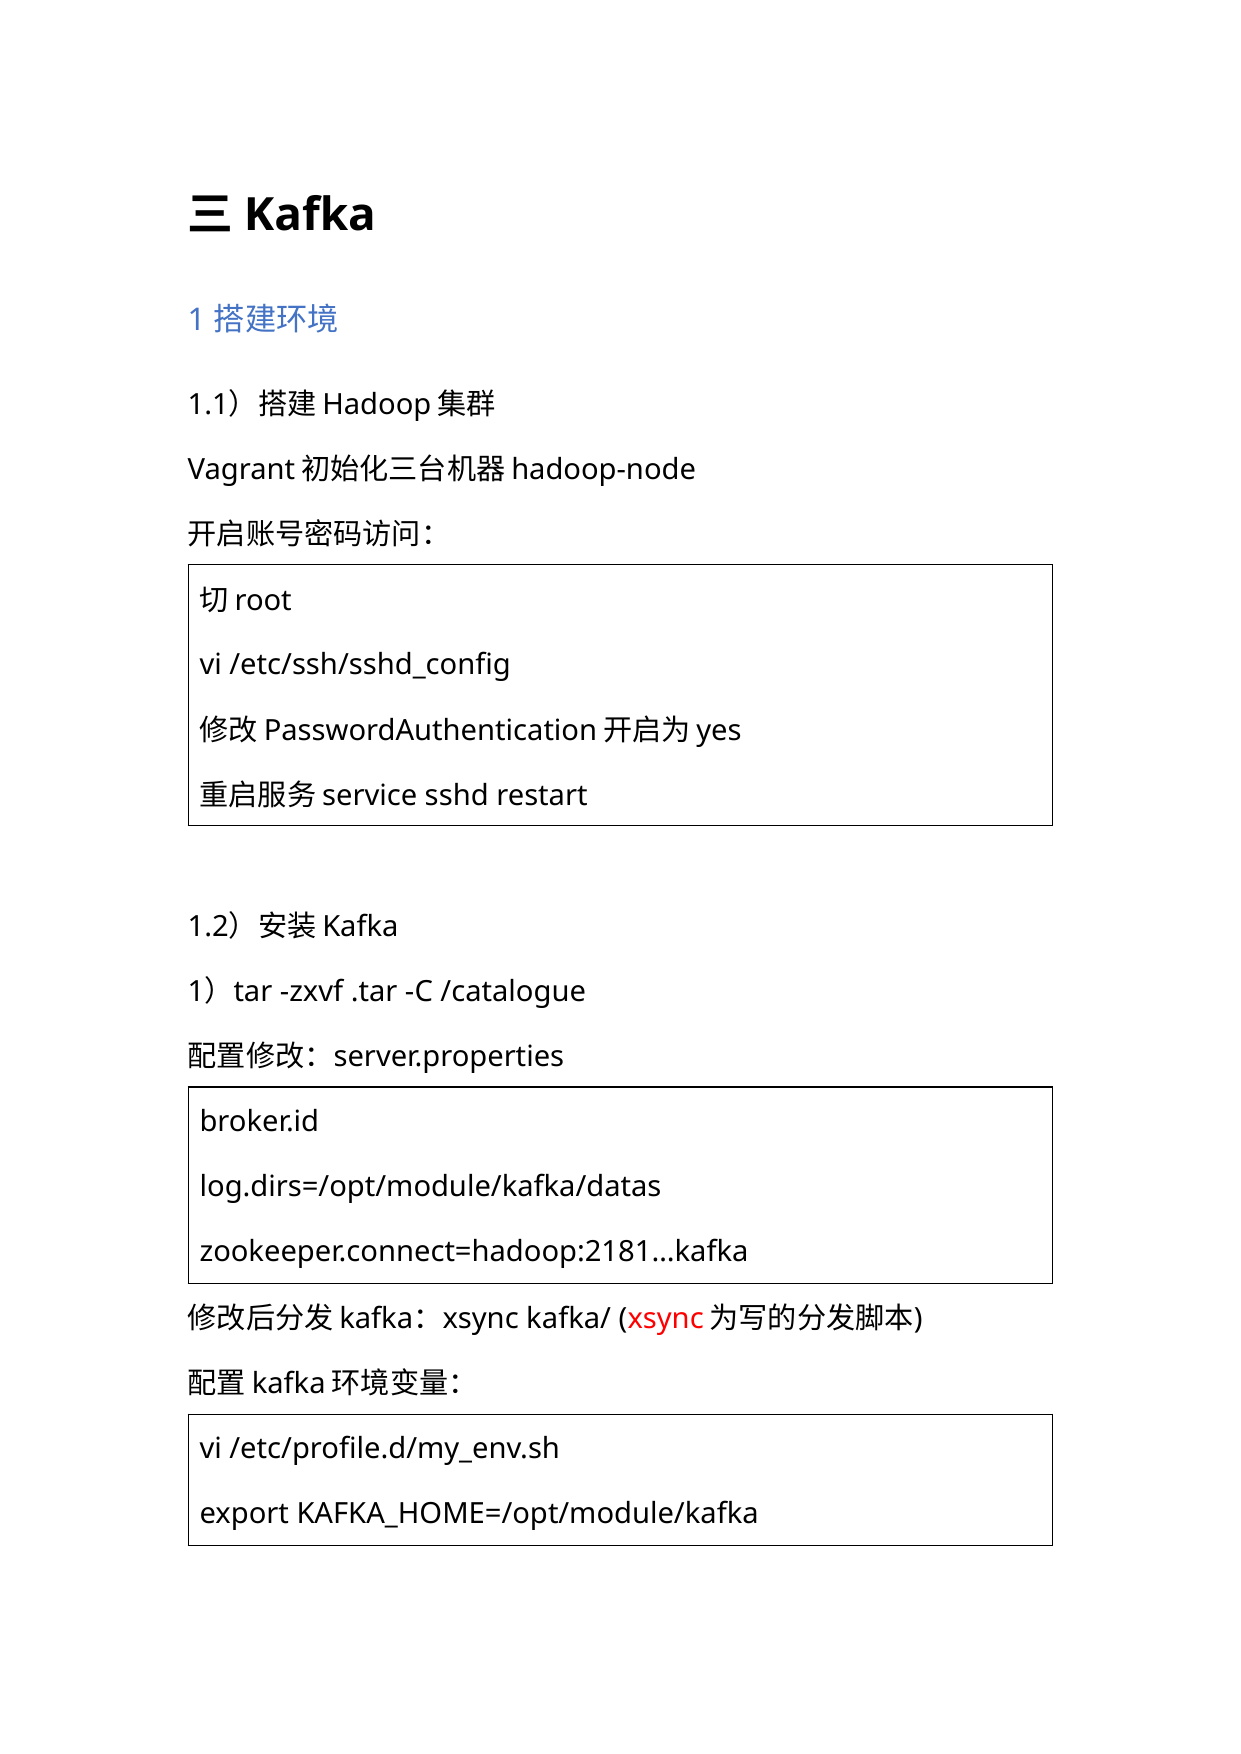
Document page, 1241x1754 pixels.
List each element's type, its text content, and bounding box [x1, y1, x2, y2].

text 配置修改：server.properties [187, 1021, 1053, 1086]
table_header 切root vi /etc/ssh/sshd_config 修改PasswordAuthentication开启为yes 重启服务service sshd restart [189, 565, 1052, 825]
text Vagrant初始化三台机器hadoop-node [187, 434, 1053, 499]
text 1）tar -zxvf .tar -C /catalogue [187, 956, 1053, 1021]
table_header broker.id log.dirs=/opt/module/kafka/datas zookeeper.connect=hadoop:2181…kafka [189, 1088, 1052, 1282]
text 配置kafka环境变量： [187, 1348, 1053, 1413]
subtitle 1 搭建环境 [187, 284, 1053, 349]
text 开启账号密码访问： [187, 499, 1053, 564]
text 1.1）搭建Hadoop集群 [187, 369, 1053, 434]
title 三 Kafka [187, 162, 1053, 259]
text 1.2）安装Kafka [187, 891, 1053, 956]
text 修改后分发kafka：xsync kafka/ (xsync为写的分发脚本) [187, 1284, 1053, 1348]
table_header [189, 1415, 1052, 1544]
